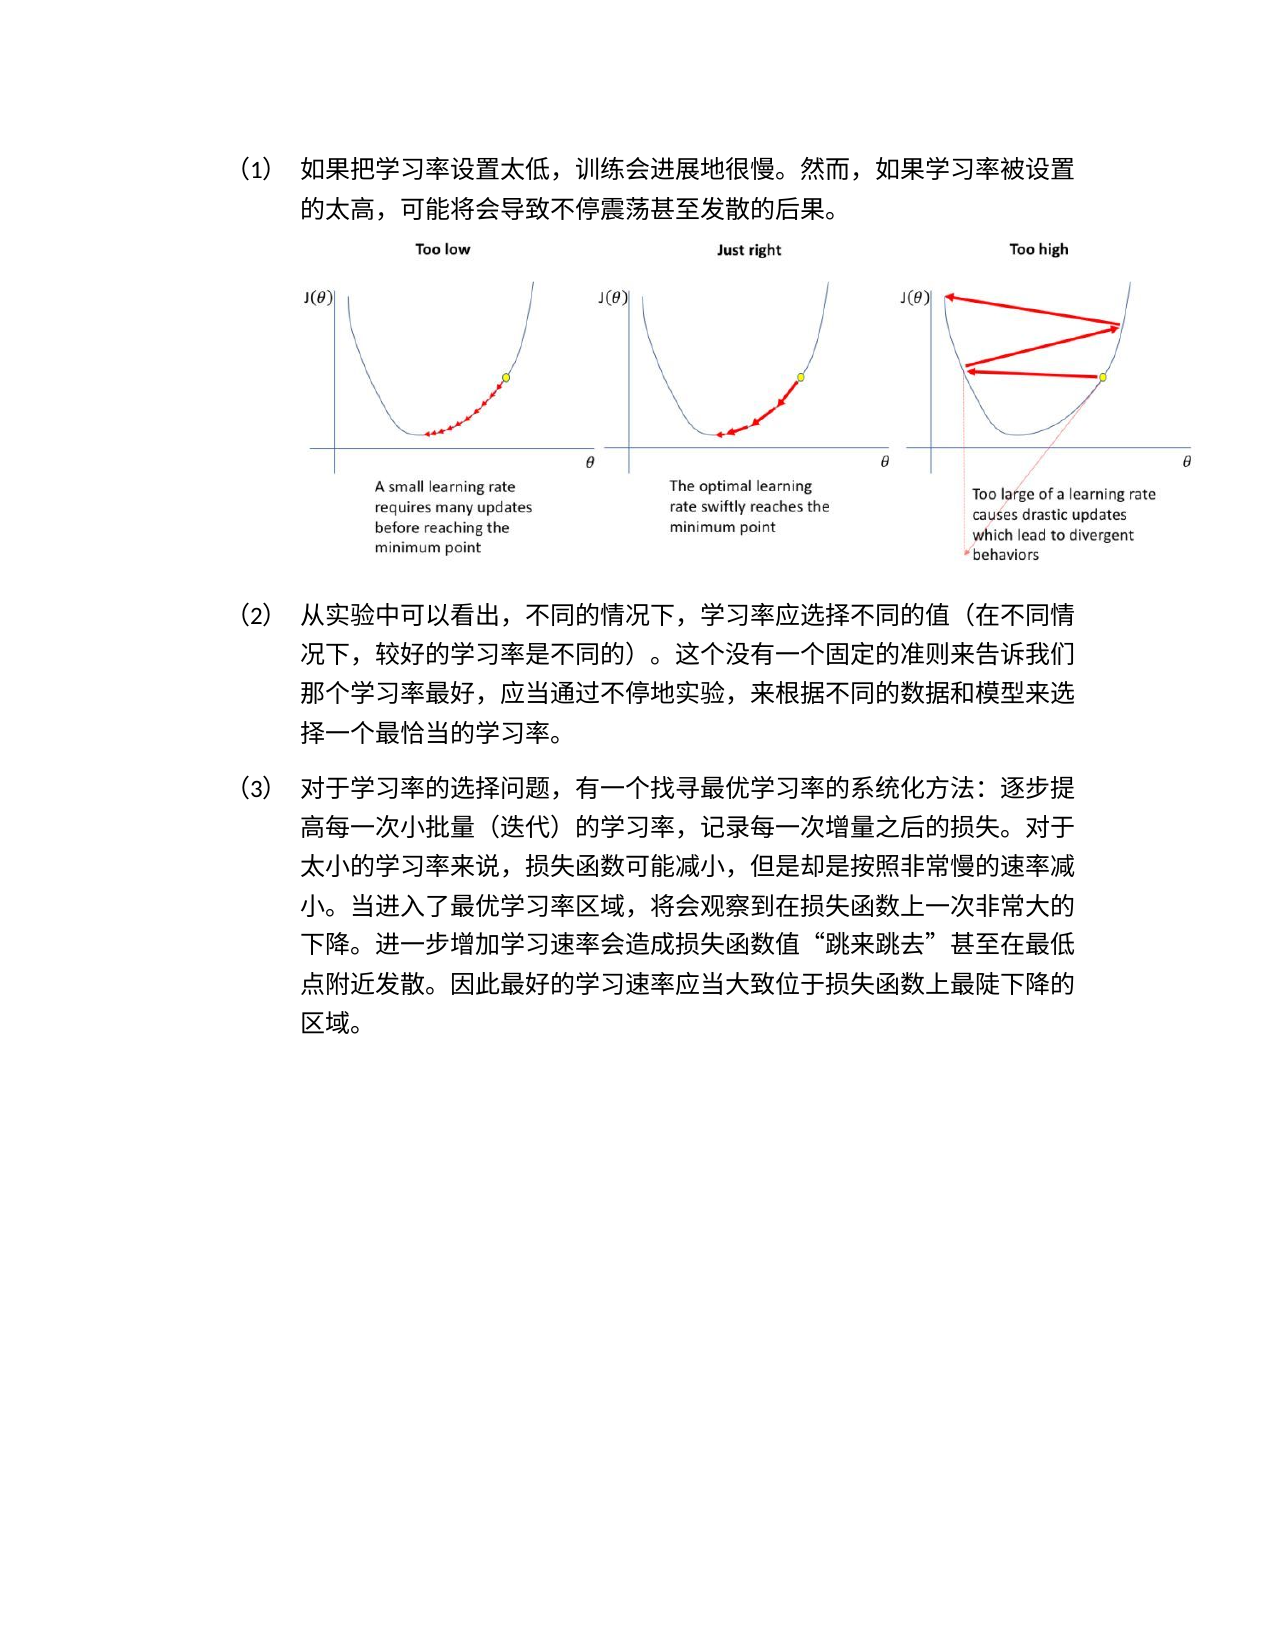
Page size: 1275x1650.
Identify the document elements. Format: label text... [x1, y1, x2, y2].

list 对于学习率的选择问题，有一个找寻最优学习率的系统化方法：逐步提高每一次小批量（迭代）的学习率，记录每一次增量之后的损失。对于太小的学习率来说，损失函数可能减小，但是却是按照非常慢的速率减小。当进入了最优学习率区域，将会观察到在损失函数上一次非常大的下降。进一步增加学习速率会造成损失函数值“跳来跳去”甚至在最低点附近发散。因此最好的学习速率应当大致位于损失函数上最陡下降的区域。 [225, 769, 1087, 1039]
list 从实验中可以看出，不同的情况下，学习率应选择不同的值（在不同情况下，较好的学习率是不同的）。这个没有一个固定的准则来告诉我们那个学习率最好，应当通过不停地实验，来根据不同的数据和模型来选择一个最恰当的学习率。 [225, 596, 1087, 749]
picture [300, 227, 1200, 577]
